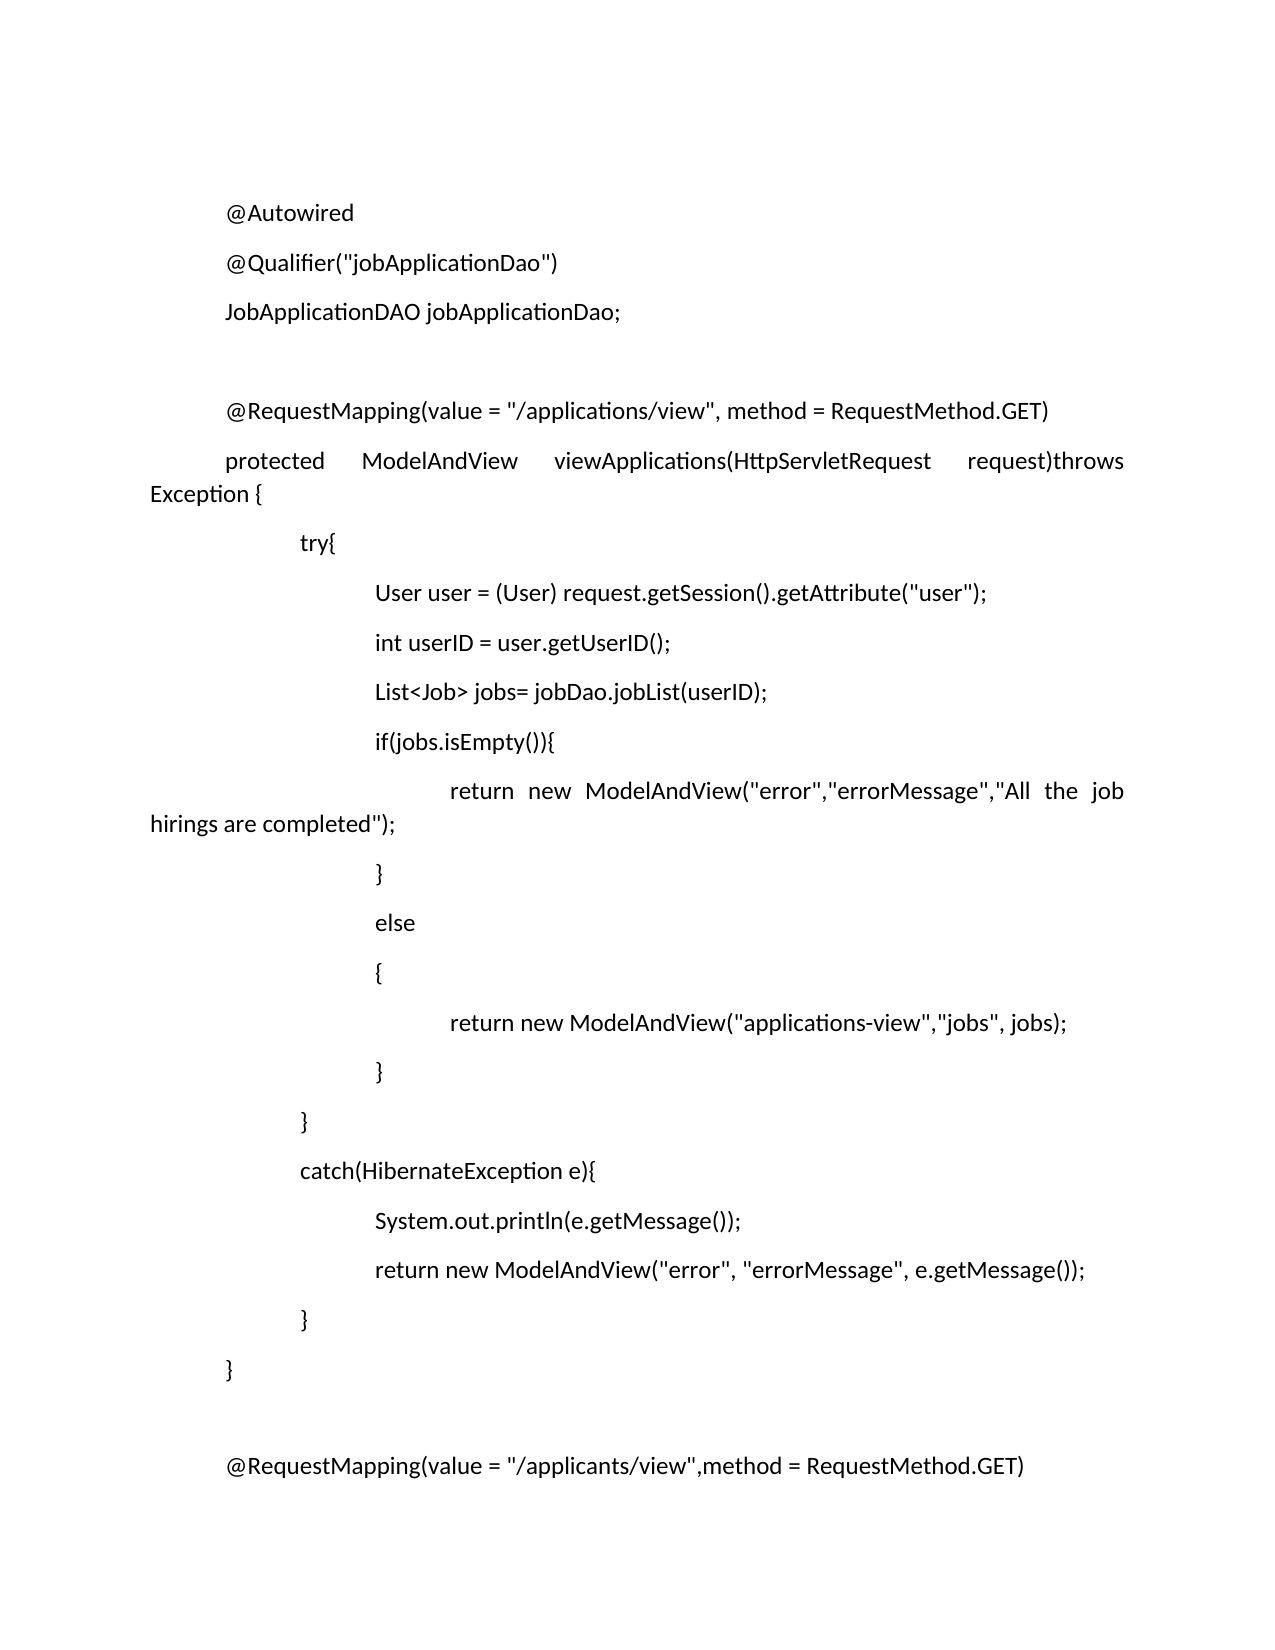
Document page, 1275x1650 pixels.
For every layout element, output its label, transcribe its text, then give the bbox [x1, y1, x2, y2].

text else [150, 907, 1125, 938]
text System.out.println(e.getMessage()); [150, 1205, 1125, 1236]
text try{ [150, 527, 1125, 558]
text User user = (User) request.getSession().getAttribute("user"); [150, 577, 1125, 608]
text } [150, 1056, 1125, 1087]
text } [150, 1354, 1125, 1384]
text @RequestMapping(value = "/applications/view", method = RequestMethod.GET) [150, 395, 1125, 426]
text if(jobs.isEmpty()){ [150, 726, 1125, 756]
text return new ModelAndView("error", "errorMessage", e.getMessage()); [150, 1254, 1125, 1285]
text } [150, 858, 1125, 888]
text List<Job> jobs= jobDao.jobList(userID); [150, 676, 1125, 707]
text protected ModelAndView viewApplications(HttpServletRequest request)throws Exception { [150, 445, 1125, 508]
text catch(HibernateException e){ [150, 1155, 1125, 1186]
text return new ModelAndView("error","errorMessage","All the job hirings are completed"); [150, 775, 1125, 839]
text int userID = user.getUserID(); [150, 627, 1125, 657]
text @Qualifier("jobApplicationDao") [150, 247, 1125, 277]
text @RequestMapping(value = "/applicants/view",method = RequestMethod.GET) [150, 1450, 1125, 1481]
text @Autowired [150, 197, 1125, 228]
text return new ModelAndView("applications-view","jobs", jobs); [150, 1007, 1125, 1037]
text { [150, 957, 1125, 988]
text } [150, 1106, 1125, 1136]
text JobApplicationDAO jobApplicationDao; [150, 296, 1125, 327]
text } [150, 1304, 1125, 1335]
